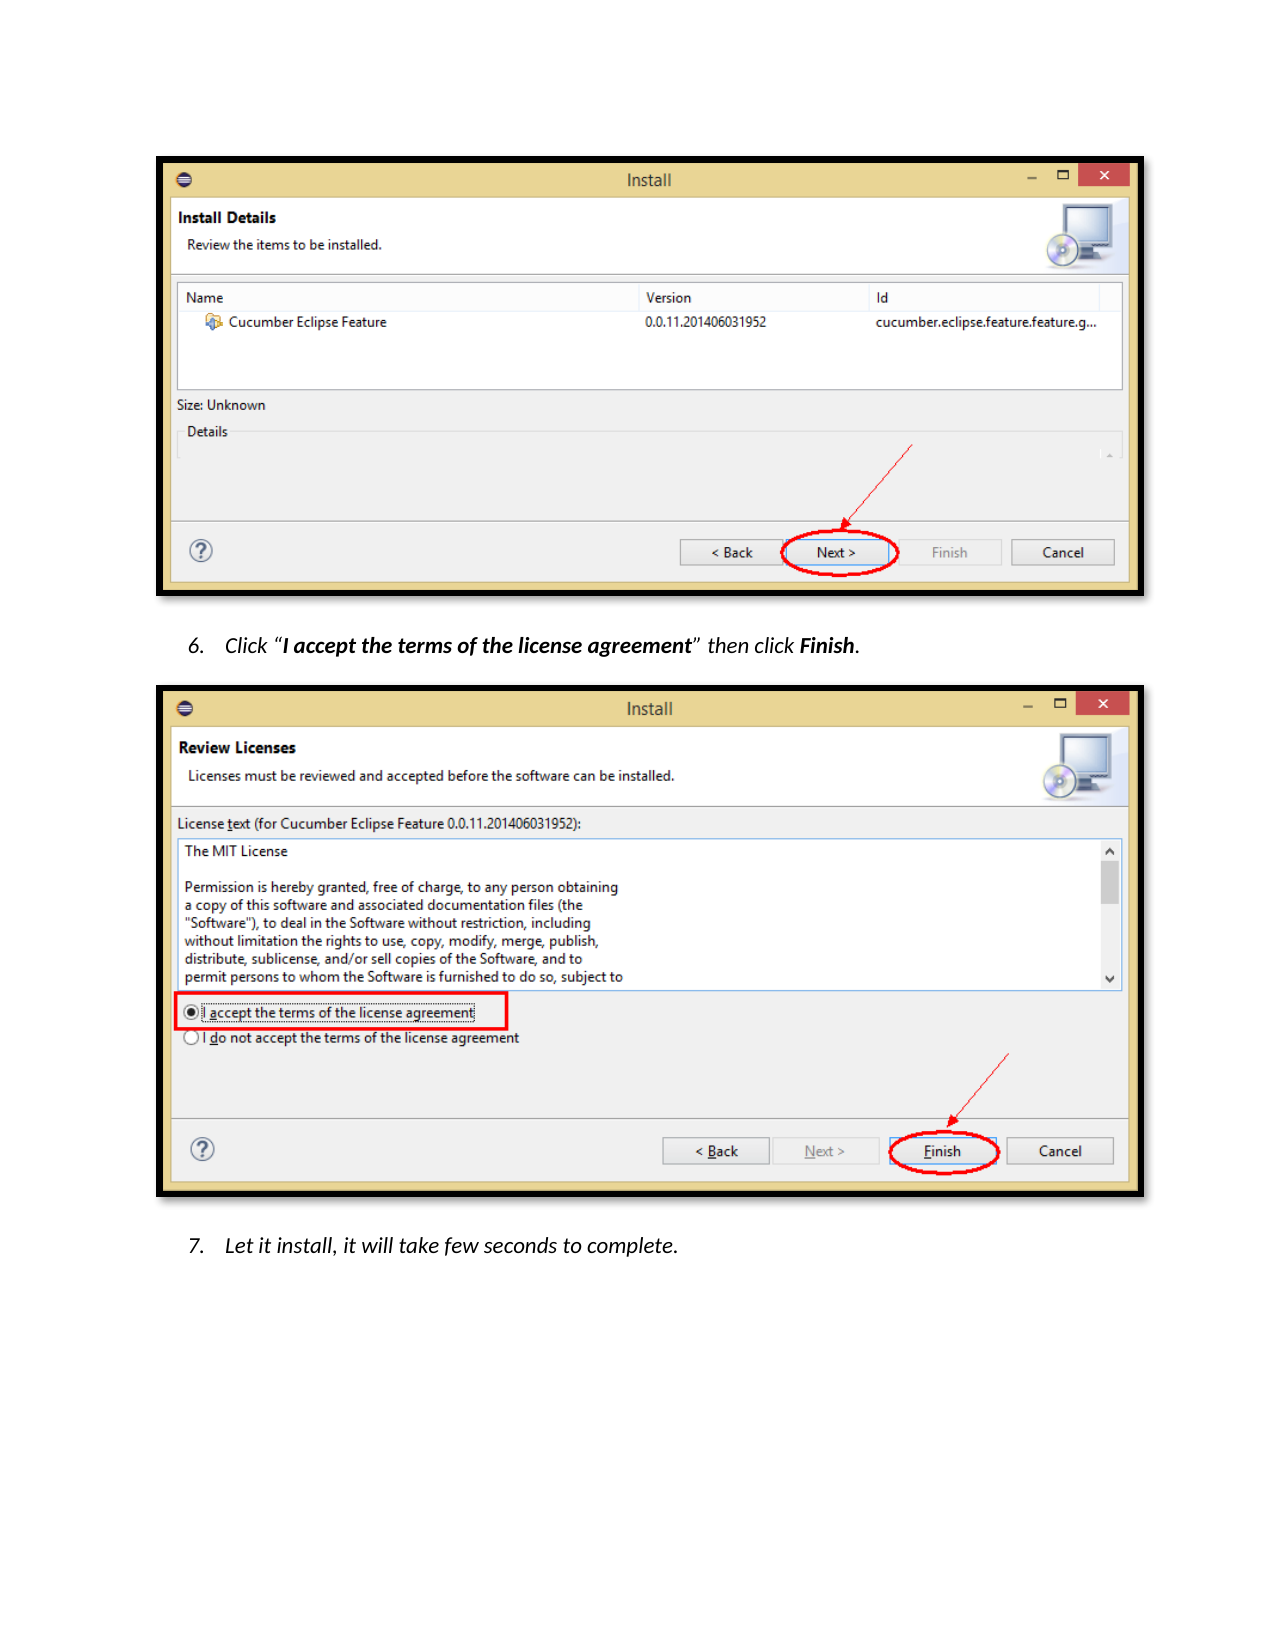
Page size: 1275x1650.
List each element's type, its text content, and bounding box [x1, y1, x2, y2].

picture [163, 691, 1138, 1191]
picture [163, 163, 1138, 590]
list Click “I accept the terms of the license agreement” then click Finish. [187, 631, 1125, 659]
list Let it install, it will take few seconds to complete. [187, 1232, 1125, 1260]
